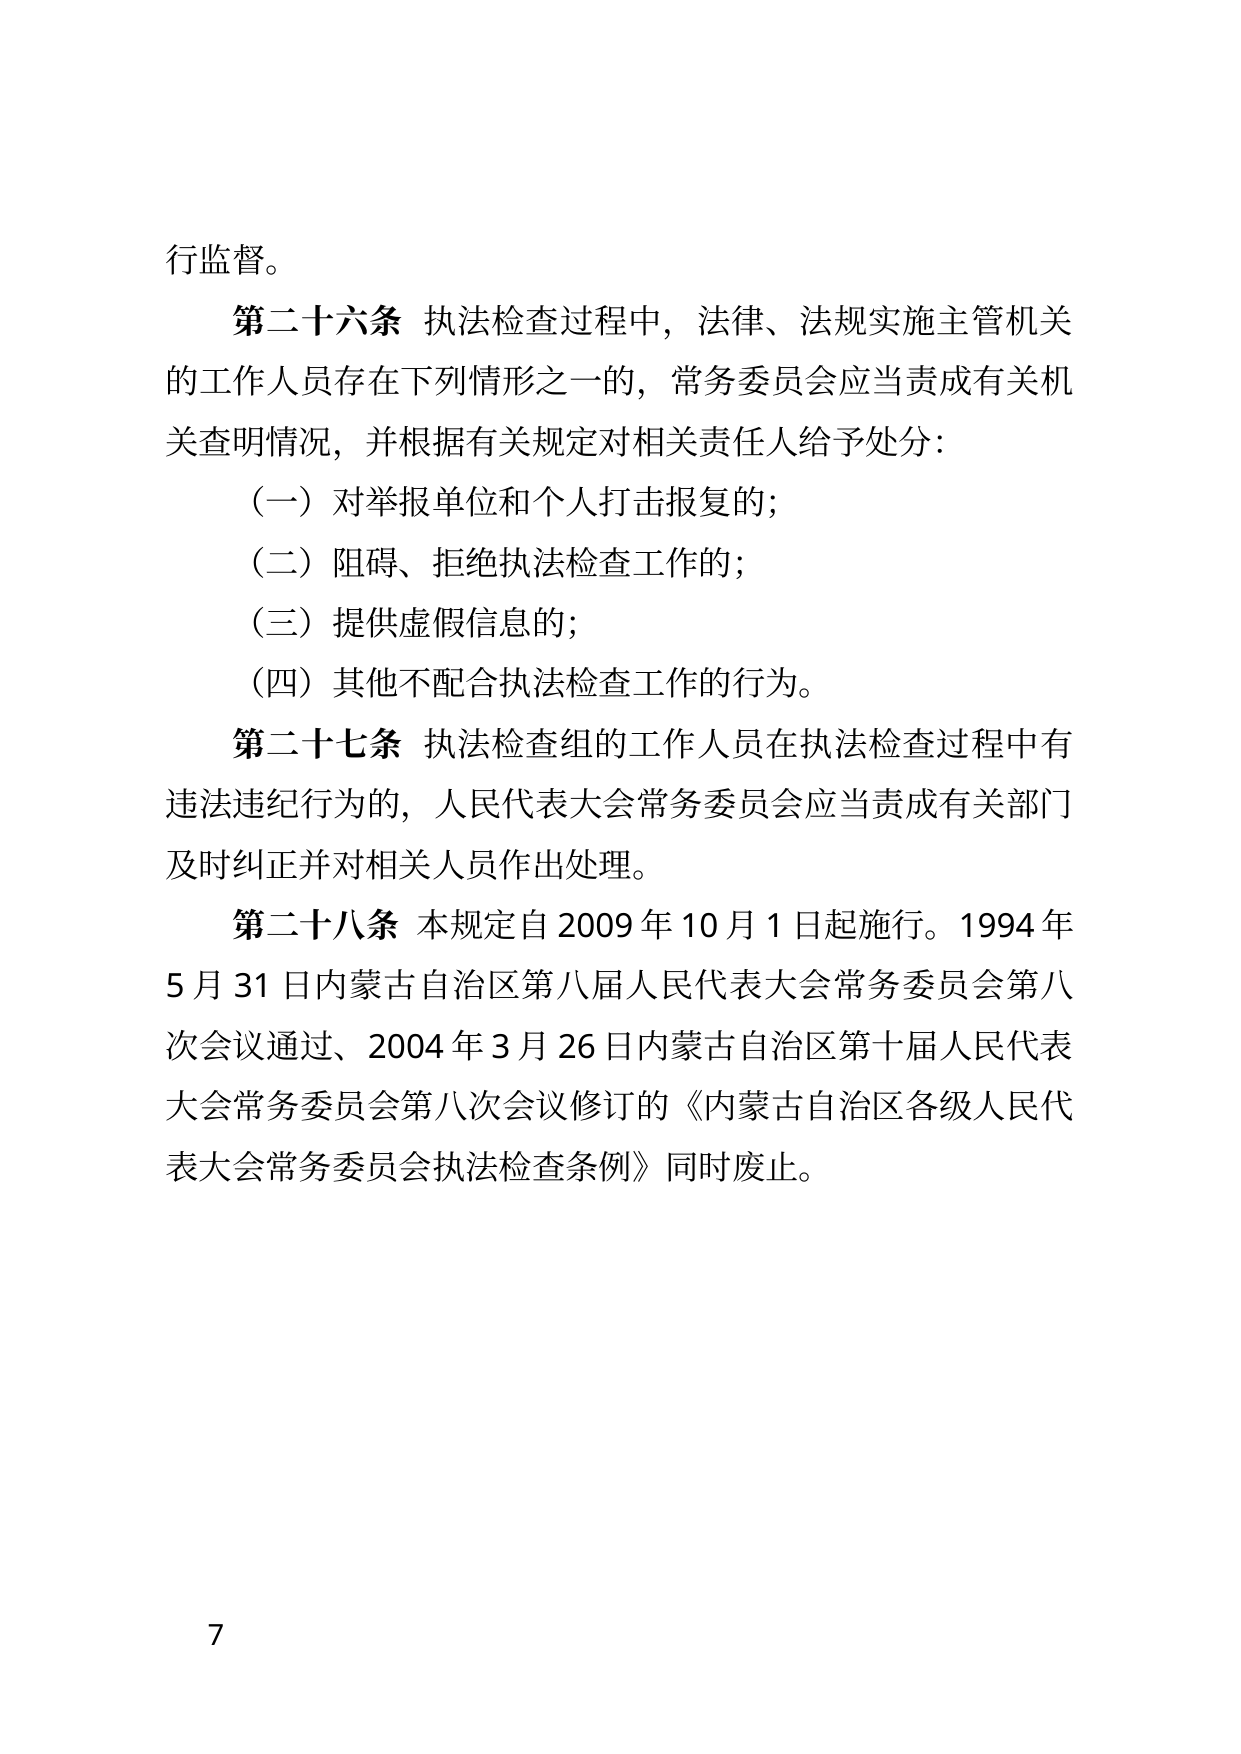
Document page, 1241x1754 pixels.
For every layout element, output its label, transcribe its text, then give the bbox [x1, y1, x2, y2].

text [165, 224, 1075, 285]
text （三）提供虚假信息的； [165, 587, 1075, 647]
text 第二十七条 执法检查组的工作人员在执法检查过程中有违法违纪行为的，人民代表大会常务委员会应当责成有关部门及时纠正并对相关人员作出处理。 [165, 708, 1075, 889]
text （一）对举报单位和个人打击报复的； [165, 466, 1075, 527]
text （四）其他不配合执法检查工作的行为。 [165, 647, 1075, 708]
text （二）阻碍、拒绝执法检查工作的； [165, 527, 1075, 587]
text 第二十八条 本规定自2009年10月1日起施行。1994年5月31日内蒙古自治区第八届人民代表大会常务委员会第八次会议通过、2004年3月26日内蒙古自治区第十届人民代表大会常务委员会第八次会议修订的《内蒙古自治区各级人民代表大会常务委员会执法检查条例》同时废止。 [165, 889, 1075, 1191]
text 第二十六条 执法检查过程中，法律、法规实施主管机关的工作人员存在下列情形之一的，常务委员会应当责成有关机关查明情况，并根据有关规定对相关责任人给予处分： [165, 285, 1075, 466]
